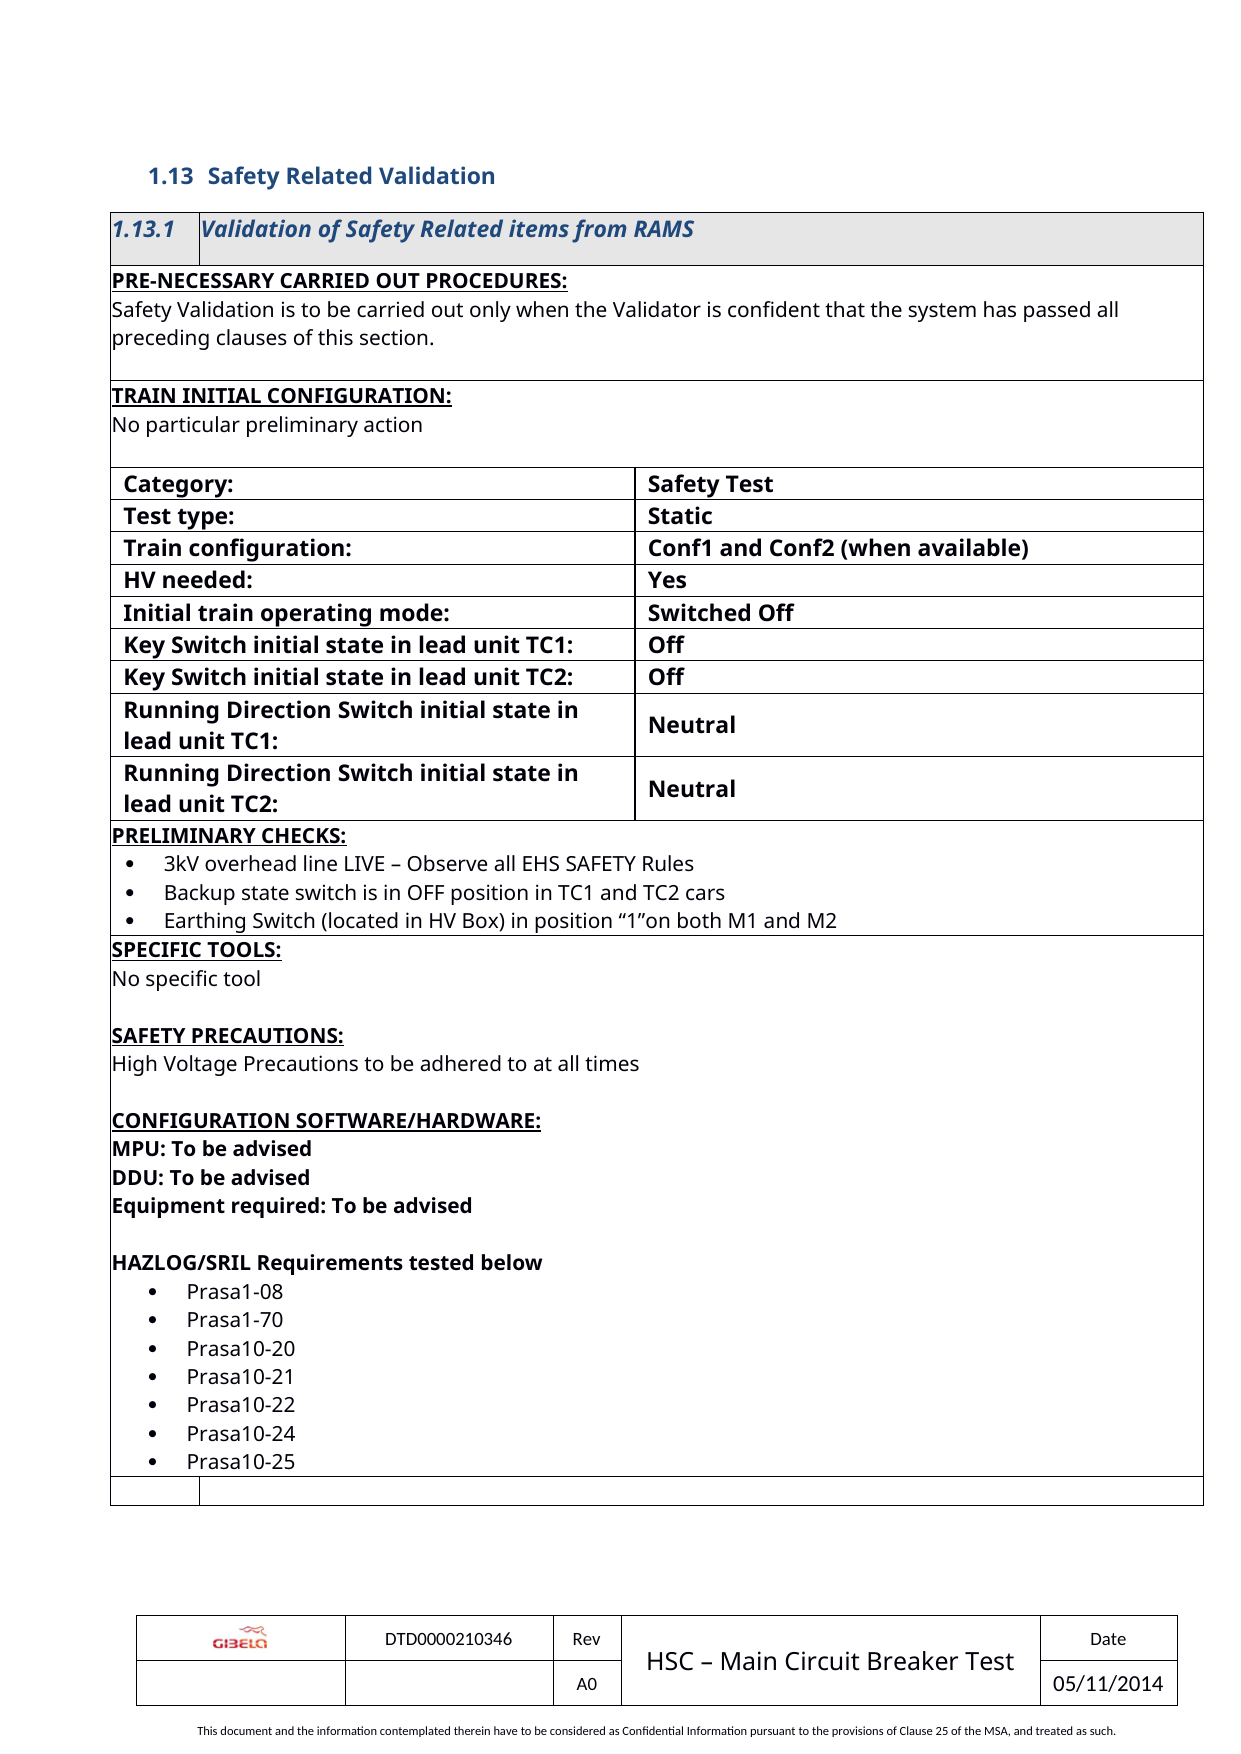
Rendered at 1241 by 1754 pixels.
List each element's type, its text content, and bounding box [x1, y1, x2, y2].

table_cell TRAIN INITIAL CONFIGURATION: No particular preliminary action [111, 381, 1203, 467]
picture [212, 1625, 268, 1650]
table_cell Key Switch initial state in lead unit TC1: [111, 629, 634, 660]
table_cell Off [636, 629, 1203, 660]
table_cell PRELIMINARY CHECKS: 3kV overhead line LIVE – Observe all EHS SAFETY Rules Backup state switch is in OFF position in TC1 and TC2 cars Earthing Switch (located in HV Box) in position “1”on both M1 and M2 [111, 821, 1203, 934]
table_cell [111, 1477, 199, 1505]
table_cell PRE-NECESSARY CARRIED OUT PROCEDURES: Safety Validation is to be carried out only when the Validator is confident that the system has passed all preceding clauses of this section. [111, 266, 1203, 380]
table_cell Running Direction Switch initial state in lead unit TC2: [111, 757, 634, 820]
table_cell Neutral [636, 757, 1203, 820]
table_cell [200, 1477, 1203, 1505]
table_cell Off [636, 661, 1203, 693]
table_cell Switched Off [636, 597, 1203, 628]
table_cell Safety Test [636, 468, 1203, 499]
table_cell Train configuration: [111, 532, 634, 563]
table_cell Yes [636, 565, 1203, 596]
table_cell Running Direction Switch initial state in lead unit TC1: [111, 694, 634, 756]
table_cell Category: [111, 468, 634, 499]
table_cell Initial train operating mode: [111, 597, 634, 628]
table_cell HV needed: [111, 565, 634, 596]
table_header [111, 213, 199, 265]
table_cell Static [636, 500, 1203, 531]
table_cell Neutral [636, 694, 1203, 756]
table_cell Key Switch initial state in lead unit TC2: [111, 661, 634, 693]
table_cell Test type: [111, 500, 634, 531]
subtitle Safety Related Validation [148, 160, 1167, 191]
table_header Validation of Safety Related items from RAMS [200, 213, 1203, 265]
table_cell Conf1 and Conf2 (when available) [636, 532, 1203, 563]
table_cell SPECIFIC TOOLS: No specific tool SAFETY PRECAUTIONS: High Voltage Precautions to be adhered to at all times CONFIGURATION SOFTWARE/HARDWARE: MPU: To be advised DDU: To be advised Equipment required: To be advised HAZLOG/SRIL Requirements tested below Prasa1-08 Prasa1-70 Prasa10-20 Prasa10-21 Prasa10-22 Prasa10-24 Prasa10-25 [111, 936, 1203, 1476]
